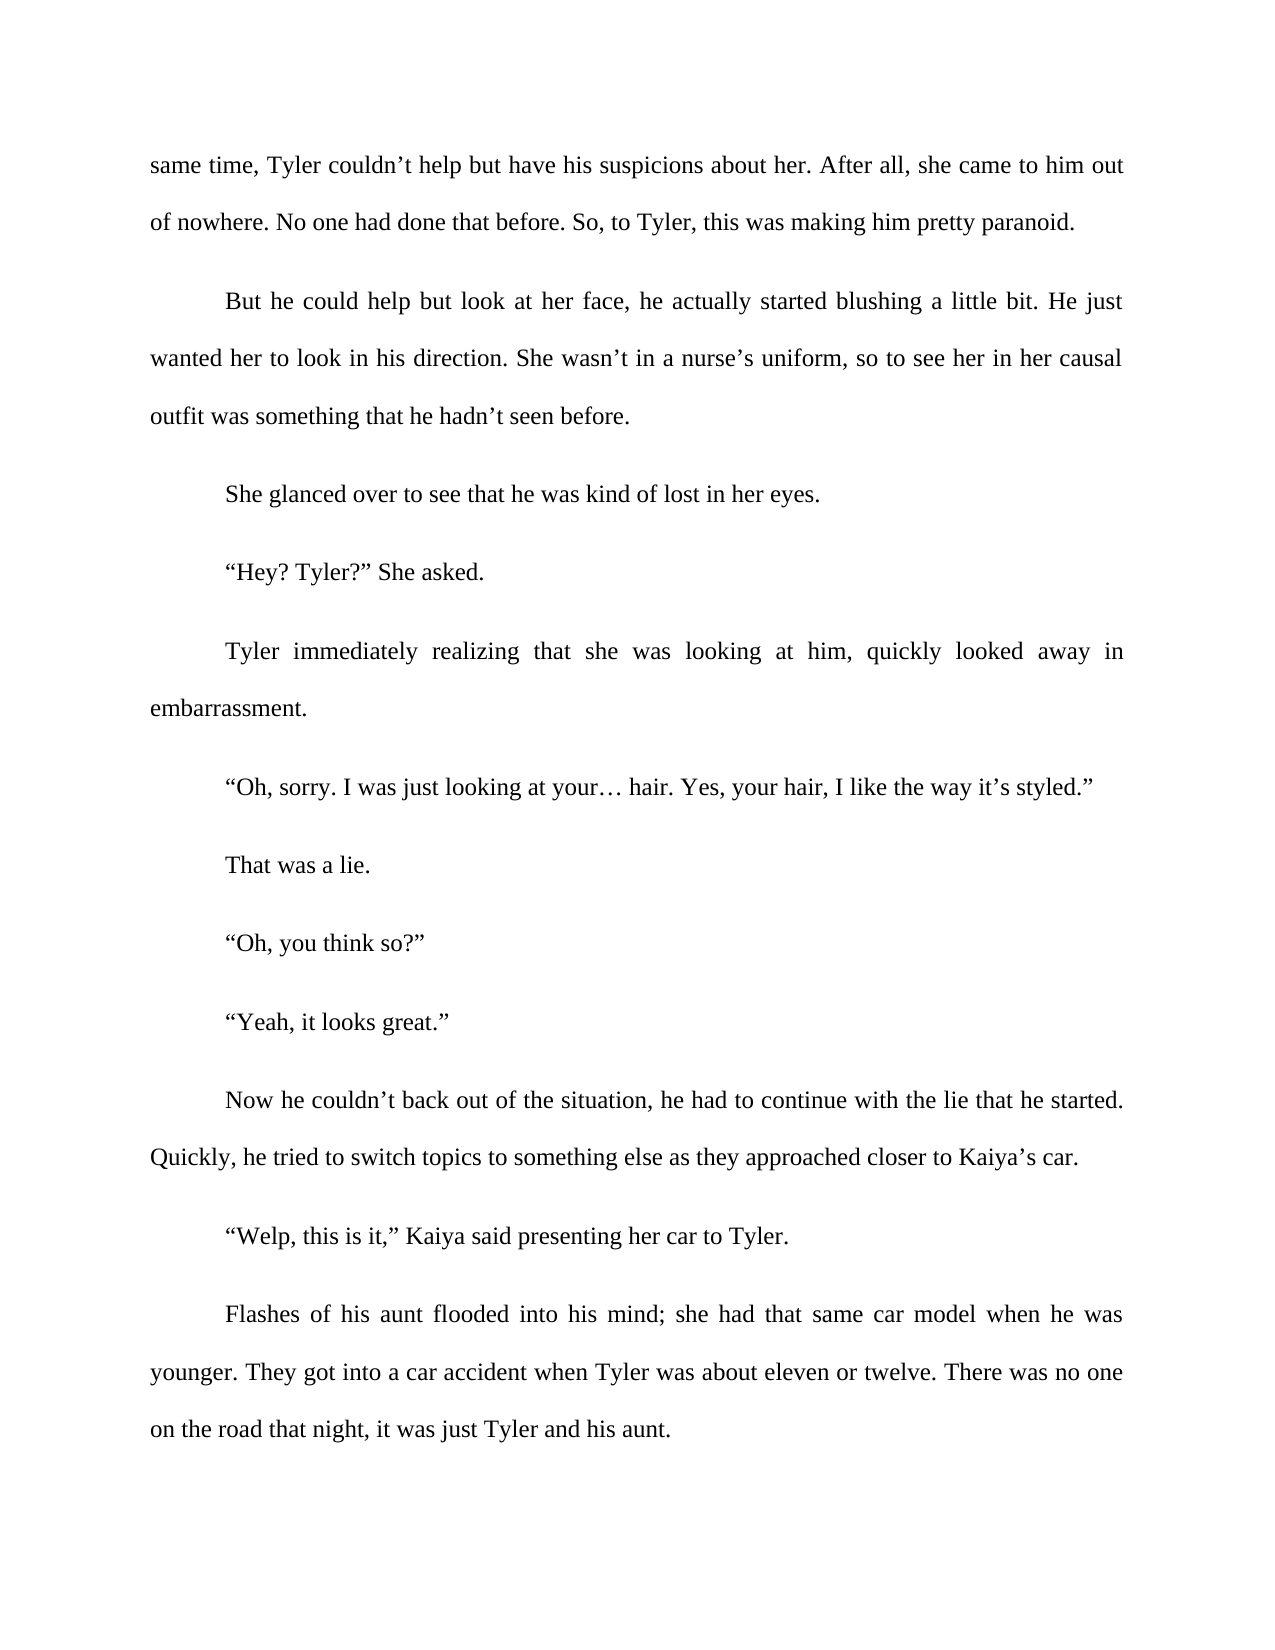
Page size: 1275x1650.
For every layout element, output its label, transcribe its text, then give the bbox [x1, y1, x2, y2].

text Tyler immediately realizing that she was looking at him, quickly looked away in embarrassment. [150, 636, 1125, 722]
text “Yeah, it looks great.” [150, 1007, 1125, 1035]
text “Oh, sorry. I was just looking at your… hair. Yes, your hair, I like the way it’s styled.” [150, 772, 1125, 800]
text That was a lie. [150, 850, 1125, 879]
text She glanced over to see that he was kind of lost in her eyes. [150, 479, 1125, 508]
text But he could help but look at her face, he actually started blushing a little bit. He just wanted her to look in his direction. She wasn’t in a nurse’s uniform, so to see her in her causal outfit was something that he hadn’t seen before. [150, 286, 1125, 429]
text Flashes of his aunt flooded into his mind; she had that same car model when he was younger. They got into a car accident when Tyler was about eleven or twelve. There was no one on the road that night, it was just Tyler and his aunt. [150, 1299, 1125, 1443]
text “Hey? Tyler?” She asked. [150, 557, 1125, 586]
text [150, 150, 1125, 236]
text “Oh, you think so?” [150, 928, 1125, 957]
text Now he couldn’t back out of the situation, he had to continue with the lie that he started. Quickly, he tried to switch topics to something else as they approached closer to Kaiya’s car. [150, 1085, 1125, 1171]
text “Welp, this is it,” Kaiya said presenting her car to Tyler. [150, 1221, 1125, 1249]
